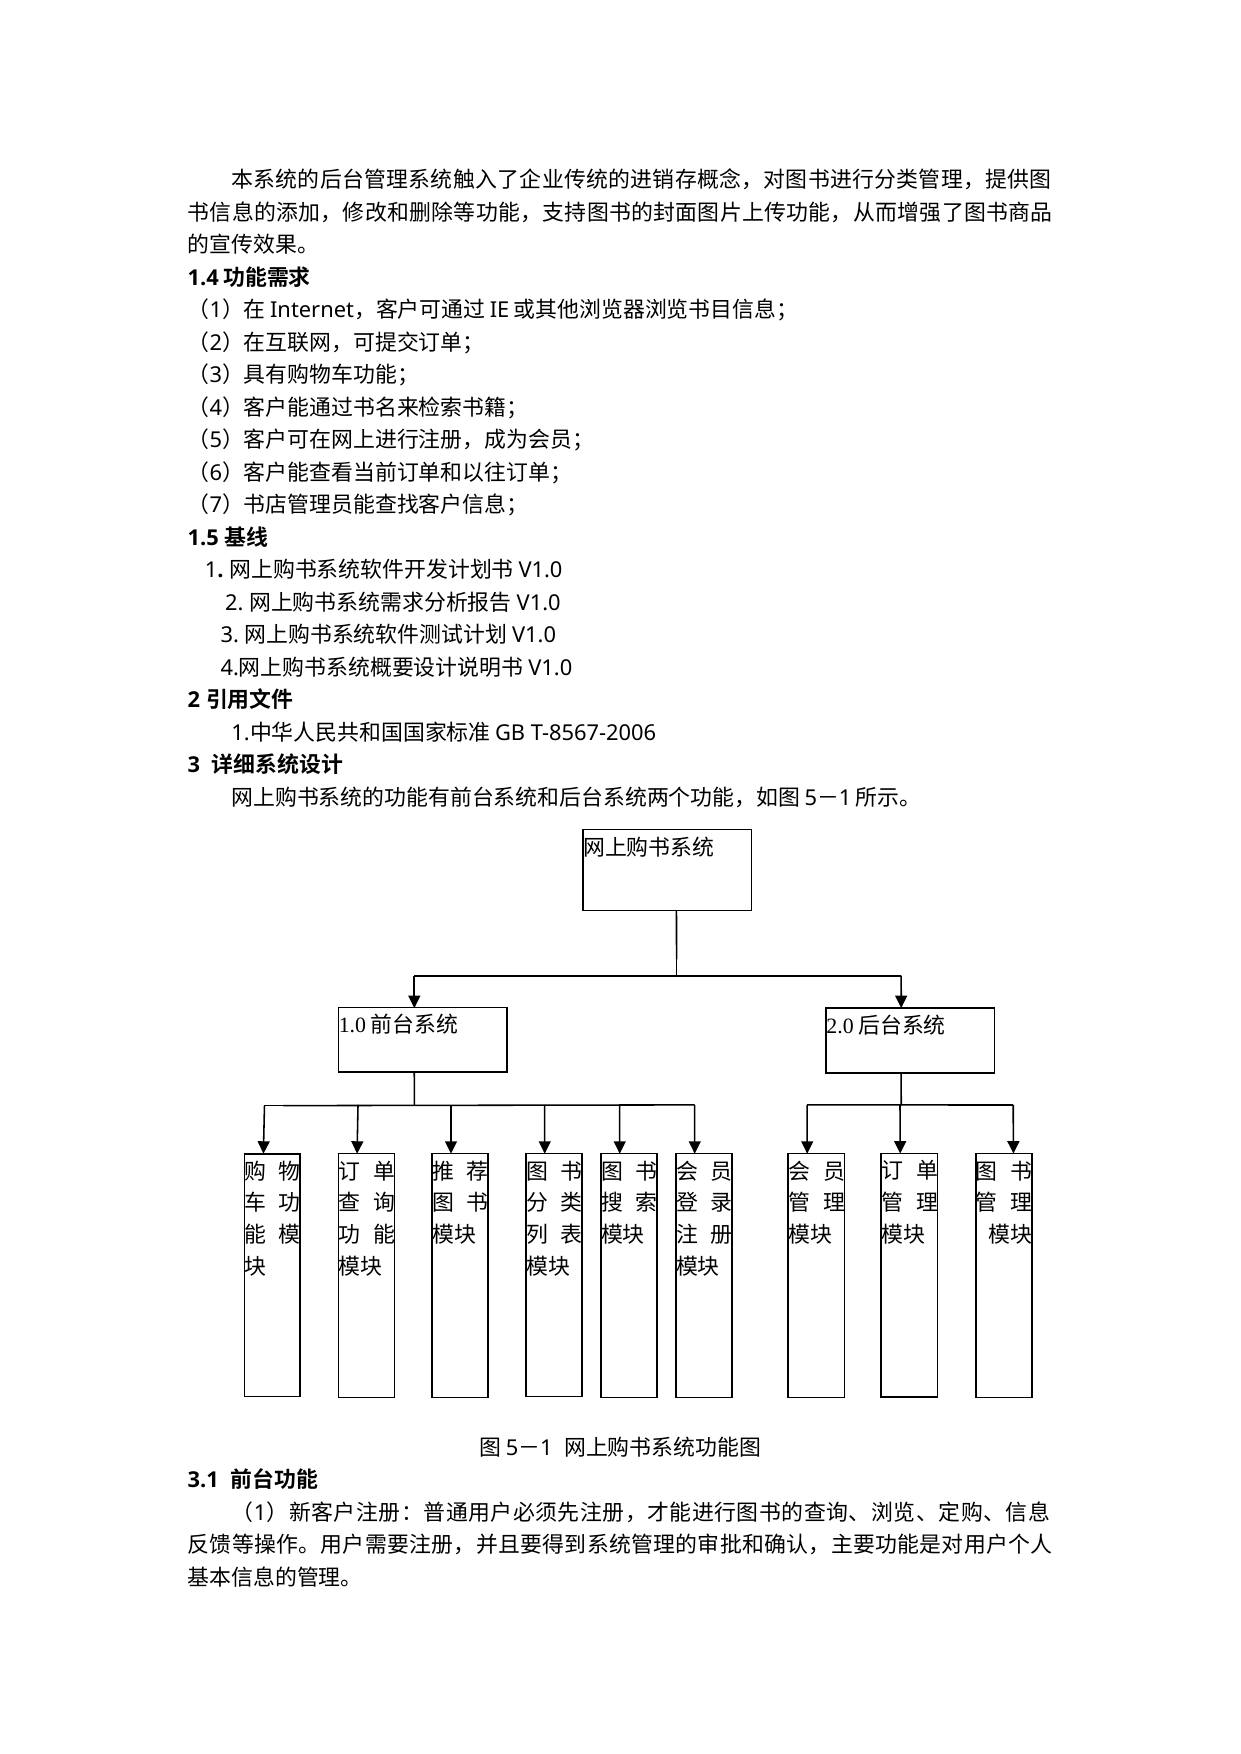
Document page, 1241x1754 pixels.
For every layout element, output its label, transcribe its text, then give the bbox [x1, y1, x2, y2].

text （5）客户可在网上进行注册，成为会员； [187, 422, 1053, 454]
text 1.5 基线 [187, 519, 1053, 552]
text 4.网上购书系统概要设计说明书 V1.0 [187, 649, 1053, 682]
text 本系统的后台管理系统触入了企业传统的进销存概念，对图书进行分类管理，提供图书信息的添加，修改和删除等功能，支持图书的封面图片上传功能，从而增强了图书商品的宣传效果。 [187, 162, 1053, 259]
text 3.1 前台功能 [187, 1462, 1053, 1494]
text 网上购书系统的功能有前台系统和后台系统两个功能，如图5－1所示。 [187, 779, 1053, 812]
text 1. 网上购书系统软件开发计划书 V1.0 [187, 552, 1053, 584]
text 图5－1 网上购书系统功能图 [187, 1429, 1053, 1462]
text （1）在Internet，客户可通过IE或其他浏览器浏览书目信息； [187, 292, 1053, 324]
text 3. 网上购书系统软件测试计划 V1.0 [187, 617, 1053, 649]
text 1.4功能需求 [187, 259, 1053, 292]
text 2. 网上购书系统需求分析报告 V1.0 [187, 584, 1053, 617]
text （4）客户能通过书名来检索书籍； [187, 389, 1053, 422]
text 1.中华人民共和国国家标准GB T-8567-2006 [187, 714, 1053, 747]
text （1）新客户注册：普通用户必须先注册，才能进行图书的查询、浏览、定购、信息反馈等操作。用户需要注册，并且要得到系统管理的审批和确认，主要功能是对用户个人基本信息的管理。 [187, 1494, 1053, 1592]
text （3）具有购物车功能； [187, 357, 1053, 389]
text 2 引用文件 [187, 682, 1053, 714]
text （6）客户能查看当前订单和以往订单； [187, 454, 1053, 487]
text （7）书店管理员能查找客户信息； [187, 487, 1053, 519]
text （2）在互联网，可提交订单； [187, 324, 1053, 357]
text 3 详细系统设计 [187, 747, 1053, 779]
